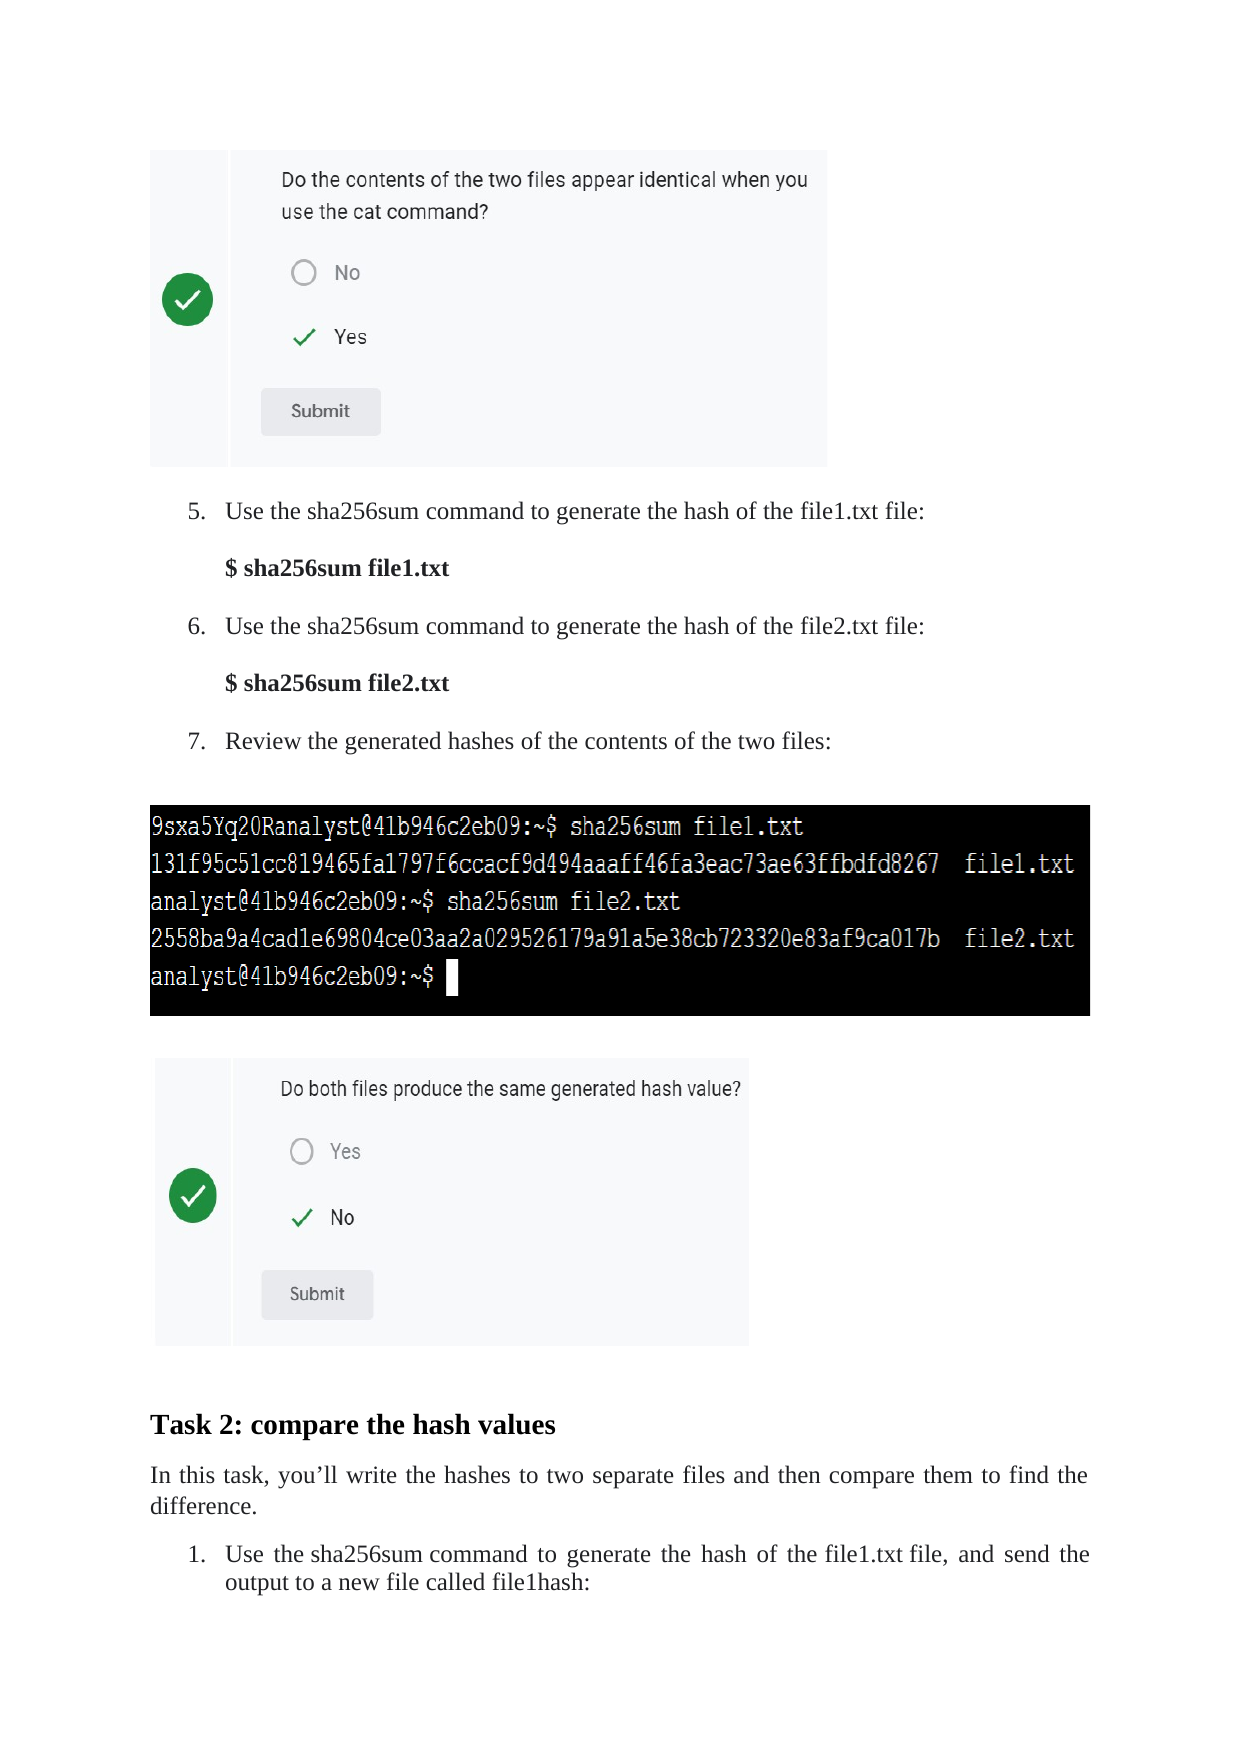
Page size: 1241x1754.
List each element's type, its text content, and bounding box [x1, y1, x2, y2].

picture [150, 1058, 749, 1346]
text Task 2: compare the hash values [150, 1407, 1090, 1441]
list Use the sha256sum command to generate the hash of the file2.txt file: [187, 611, 1090, 639]
picture [150, 150, 828, 467]
text In this task, you’ll write the hashes to two separate files and then compare them to find the difference. [150, 1489, 1090, 1520]
list Use the sha256sum command to generate the hash of the file1.txt file: [187, 496, 1090, 524]
picture [150, 805, 1091, 1016]
list Review the generated hashes of the contents of the two files: [187, 726, 1090, 754]
list Use the sha256sum command to generate the hash of the file1.txt file, and send the output to a new file called file1hash: [187, 1539, 1090, 1596]
list $ sha256sum file2.txt [225, 668, 1090, 697]
list $ sha256sum file1.txt [225, 553, 1090, 582]
